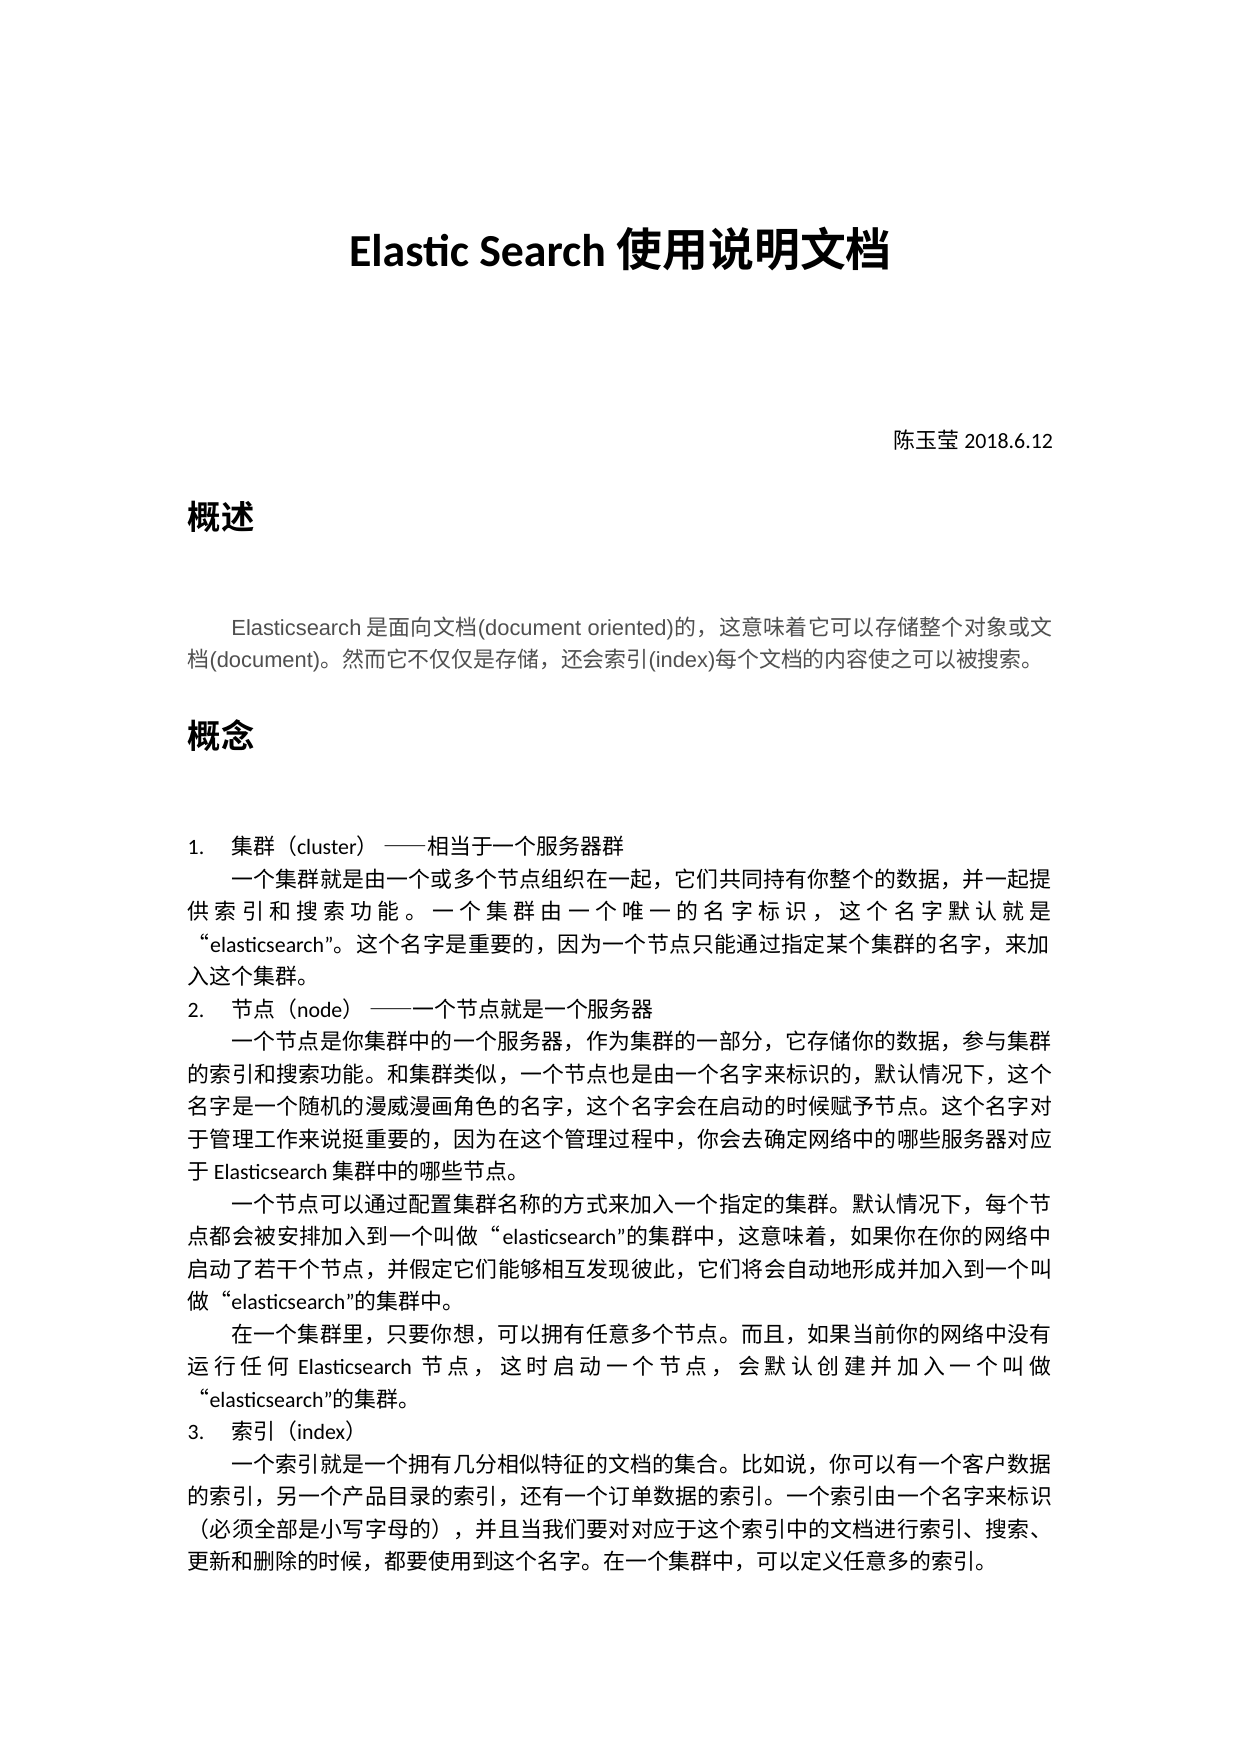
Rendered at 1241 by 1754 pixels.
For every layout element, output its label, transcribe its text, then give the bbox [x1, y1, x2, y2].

text Elasticsearch是面向文档(document oriented)的，这意味着它可以存储整个对象或文档(document)。然而它不仅仅是存储，还会索引(index)每个文档的内容使之可以被搜索。 [187, 609, 1053, 674]
subtitle 概述 [187, 482, 1053, 547]
list 集群（cluster） ——相当于一个服务器群 [187, 829, 1053, 861]
text 一个节点是你集群中的一个服务器，作为集群的一部分，它存储你的数据，参与集群的索引和搜索功能。和集群类似，一个节点也是由一个名字来标识的，默认情况下，这个名字是一个随机的漫威漫画角色的名字，这个名字会在启动的时候赋予节点。这个名字对于管理工作来说挺重要的，因为在这个管理过程中，你会去确定网络中的哪些服务器对应于Elasticsearch集群中的哪些节点。 [187, 1024, 1053, 1186]
list 节点（node） ——一个节点就是一个服务器 [187, 991, 1053, 1024]
text 一个索引就是一个拥有几分相似特征的文档的集合。比如说，你可以有一个客户数据的索引，另一个产品目录的索引，还有一个订单数据的索引。一个索引由一个名字来标识（必须全部是小写字母的），并且当我们要对对应于这个索引中的文档进行索引、搜索、更新和删除的时候，都要使用到这个名字。在一个集群中，可以定义任意多的索引。 [187, 1446, 1053, 1576]
subtitle 概念 [187, 702, 1053, 767]
text 在一个集群里，只要你想，可以拥有任意多个节点。而且，如果当前你的网络中没有运行任何Elasticsearch节点，这时启动一个节点，会默认创建并加入一个叫做“elasticsearch”的集群。 [187, 1316, 1053, 1414]
text 陈玉莹 2018.6.12 [187, 423, 1053, 455]
text 一个集群就是由一个或多个节点组织在一起，它们共同持有你整个的数据，并一起提供索引和搜索功能。一个集群由一个唯一的名字标识，这个名字默认就是“elasticsearch”。这个名字是重要的，因为一个节点只能通过指定某个集群的名字，来加入这个集群。 [187, 861, 1053, 991]
text 一个节点可以通过配置集群名称的方式来加入一个指定的集群。默认情况下，每个节点都会被安排加入到一个叫做“elasticsearch”的集群中，这意味着，如果你在你的网络中启动了若干个节点，并假定它们能够相互发现彼此，它们将会自动地形成并加入到一个叫做“elasticsearch”的集群中。 [187, 1186, 1053, 1316]
list 索引（index） [187, 1414, 1053, 1446]
subtitle Elastic Search 使用说明文档 [187, 197, 1053, 295]
